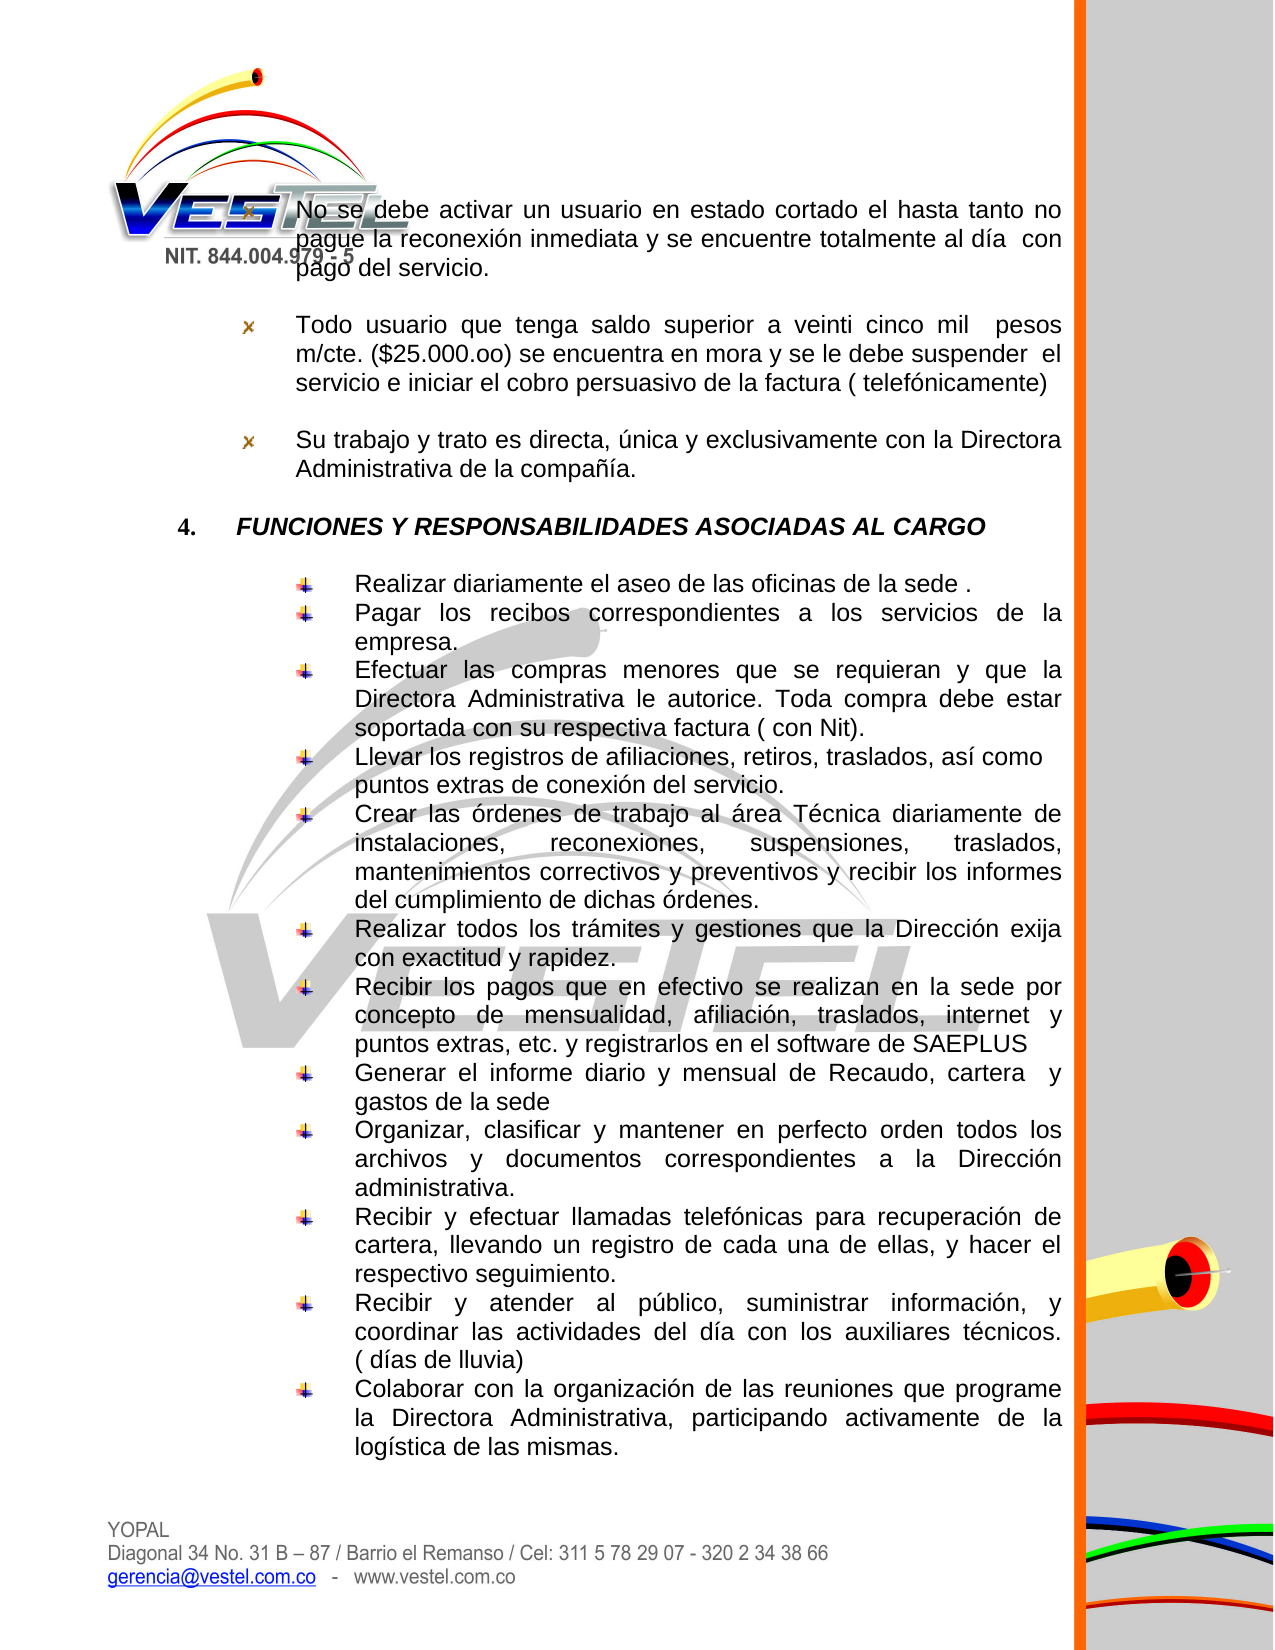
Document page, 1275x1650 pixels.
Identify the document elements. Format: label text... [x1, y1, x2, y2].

list Llevar los registros de afiliaciones, retiros, traslados, así como puntos extras de conexión del servicio. [295, 742, 1063, 799]
list Generar el informe diario y mensual de Recaudo, cartera y gastos de la sede [295, 1058, 1063, 1115]
list Colaborar con la organización de las reuniones que programe la Directora Administrativa, participando activamente de la logística de las mismas. [295, 1374, 1063, 1460]
list Efectuar las compras menores que se requieran y que la Directora Administrativa le autorice. Toda compra debe estar soportada con su respectiva factura ( con Nit). [295, 655, 1063, 742]
list Recibir y efectuar llamadas telefónicas para recuperación de cartera, llevando un registro de cada una de ellas, y hacer el respectivo seguimiento. [295, 1202, 1063, 1288]
list Pagar los recibos correspondientes a los servicios de la empresa. [295, 598, 1063, 655]
list Recibir los pagos que en efectivo se realizan en la sede por concepto de mensualidad, afiliación, traslados, internet y puntos extras, etc. y registrarlos en el software de SAEPLUS [295, 972, 1063, 1058]
list Realizar diariamente el aseo de las oficinas de la sede . [295, 569, 1063, 598]
list No se debe activar un usuario en estado cortado el hasta tanto no pague la reconexión inmediata y se encuentre totalmente al día con pago del servicio. [236, 195, 1063, 282]
list Todo usuario que tenga saldo superior a veinti cinco mil pesos m/cte. ($25.000.oo) se encuentra en mora y se le debe suspender el servicio e iniciar el cobro persuasivo de la factura ( telefónicamente) [236, 310, 1063, 397]
list Realizar todos los trámites y gestiones que la Dirección exija con exactitud y rapidez. [295, 914, 1063, 972]
list FUNCIONES Y RESPONSABILIDADES ASOCIADAS AL CARGO [177, 512, 1063, 540]
picture [0, 0, 1274, 1650]
list Su trabajo y trato es directa, única y exclusivamente con la Directora Administrativa de la compañía. [236, 425, 1063, 483]
list Organizar, clasificar y mantener en perfecto orden todos los archivos y documentos correspondientes a la Dirección administrativa. [295, 1115, 1063, 1202]
list Recibir y atender al público, suministrar información, y coordinar las actividades del día con los auxiliares técnicos. ( días de lluvia) [295, 1288, 1063, 1374]
list Crear las órdenes de trabajo al área Técnica diariamente de instalaciones, reconexiones, suspensiones, traslados, mantenimientos correctivos y preventivos y recibir los informes del cumplimiento de dichas órdenes. [295, 799, 1063, 914]
